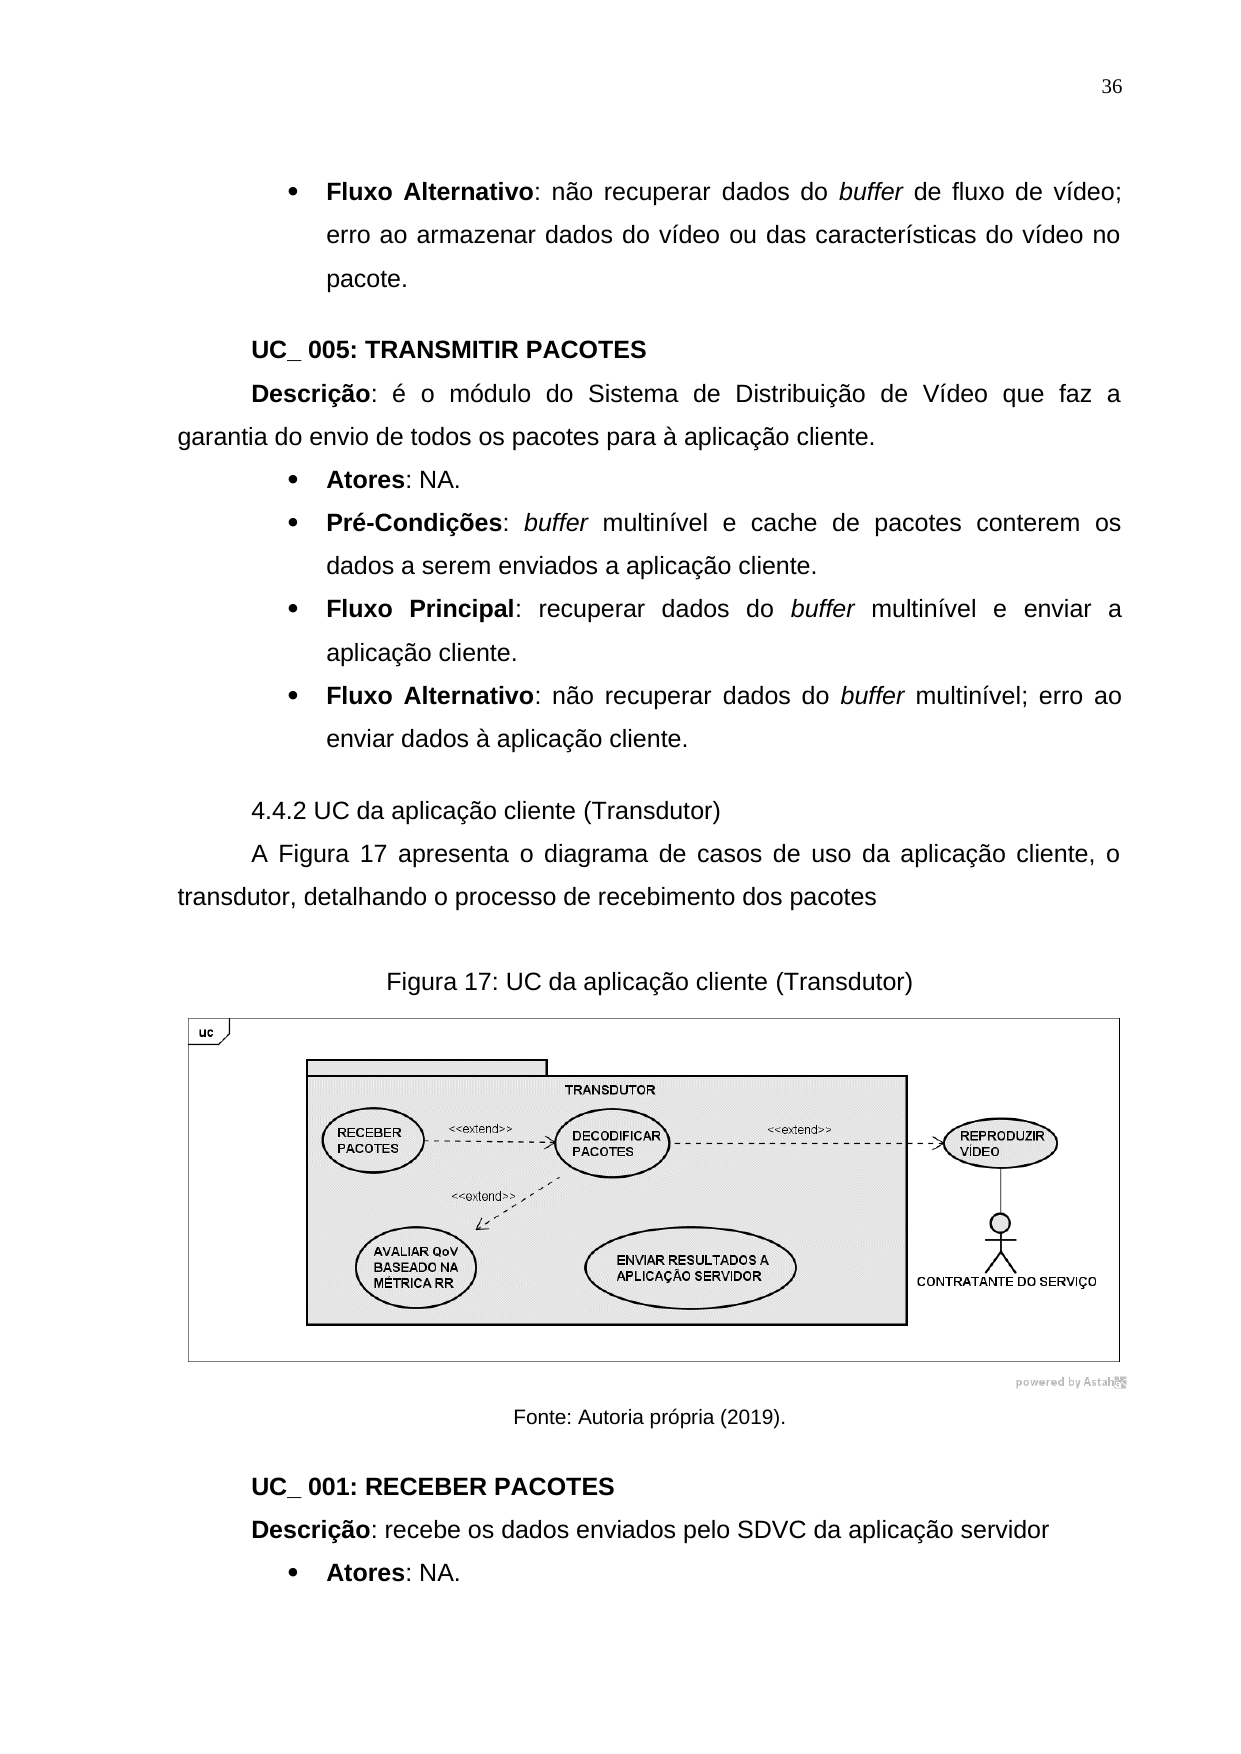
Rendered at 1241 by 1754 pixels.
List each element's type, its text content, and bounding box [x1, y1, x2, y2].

text UC_ 005: TRANSMITIR PACOTES [177, 335, 1122, 364]
text A Figura 17 apresenta o diagrama de casos de uso da aplicação cliente, o transdutor, detalhando o processo de recebimento dos pacotes [177, 839, 1122, 911]
list Atores: NA. [288, 465, 1122, 494]
text Descrição: recebe os dados enviados pelo SDVC da aplicação servidor [177, 1515, 1122, 1544]
list Fluxo Alternativo: não recuperar dados do buffer de fluxo de vídeo; erro ao armazenar dados do vídeo ou das características do vídeo no pacote. [288, 177, 1122, 292]
list Fluxo Alternativo: não recuperar dados do buffer multinível; erro ao enviar dados à aplicação cliente. [288, 681, 1122, 753]
text Figura 17: UC da aplicação cliente (Transdutor) [177, 966, 1122, 995]
list Atores: NA. [288, 1558, 1122, 1587]
list Fluxo Principal: recuperar dados do buffer multinível e enviar a aplicação cliente. [288, 594, 1122, 666]
text 4.4.2 UC da aplicação cliente (Transdutor) [177, 796, 1122, 824]
picture [177, 1007, 1130, 1392]
list Pré-Condições: buffer multinível e cache de pacotes conterem os dados a serem enviados a aplicação cliente. [288, 508, 1122, 580]
text Descrição: é o módulo do Sistema de Distribuição de Vídeo que faz a garantia do envio de todos os pacotes para à aplicação cliente. [177, 378, 1122, 450]
text UC_ 001: RECEBER PACOTES [177, 1472, 1122, 1501]
text Fonte: Autoria própria (2019). [177, 1405, 1122, 1429]
